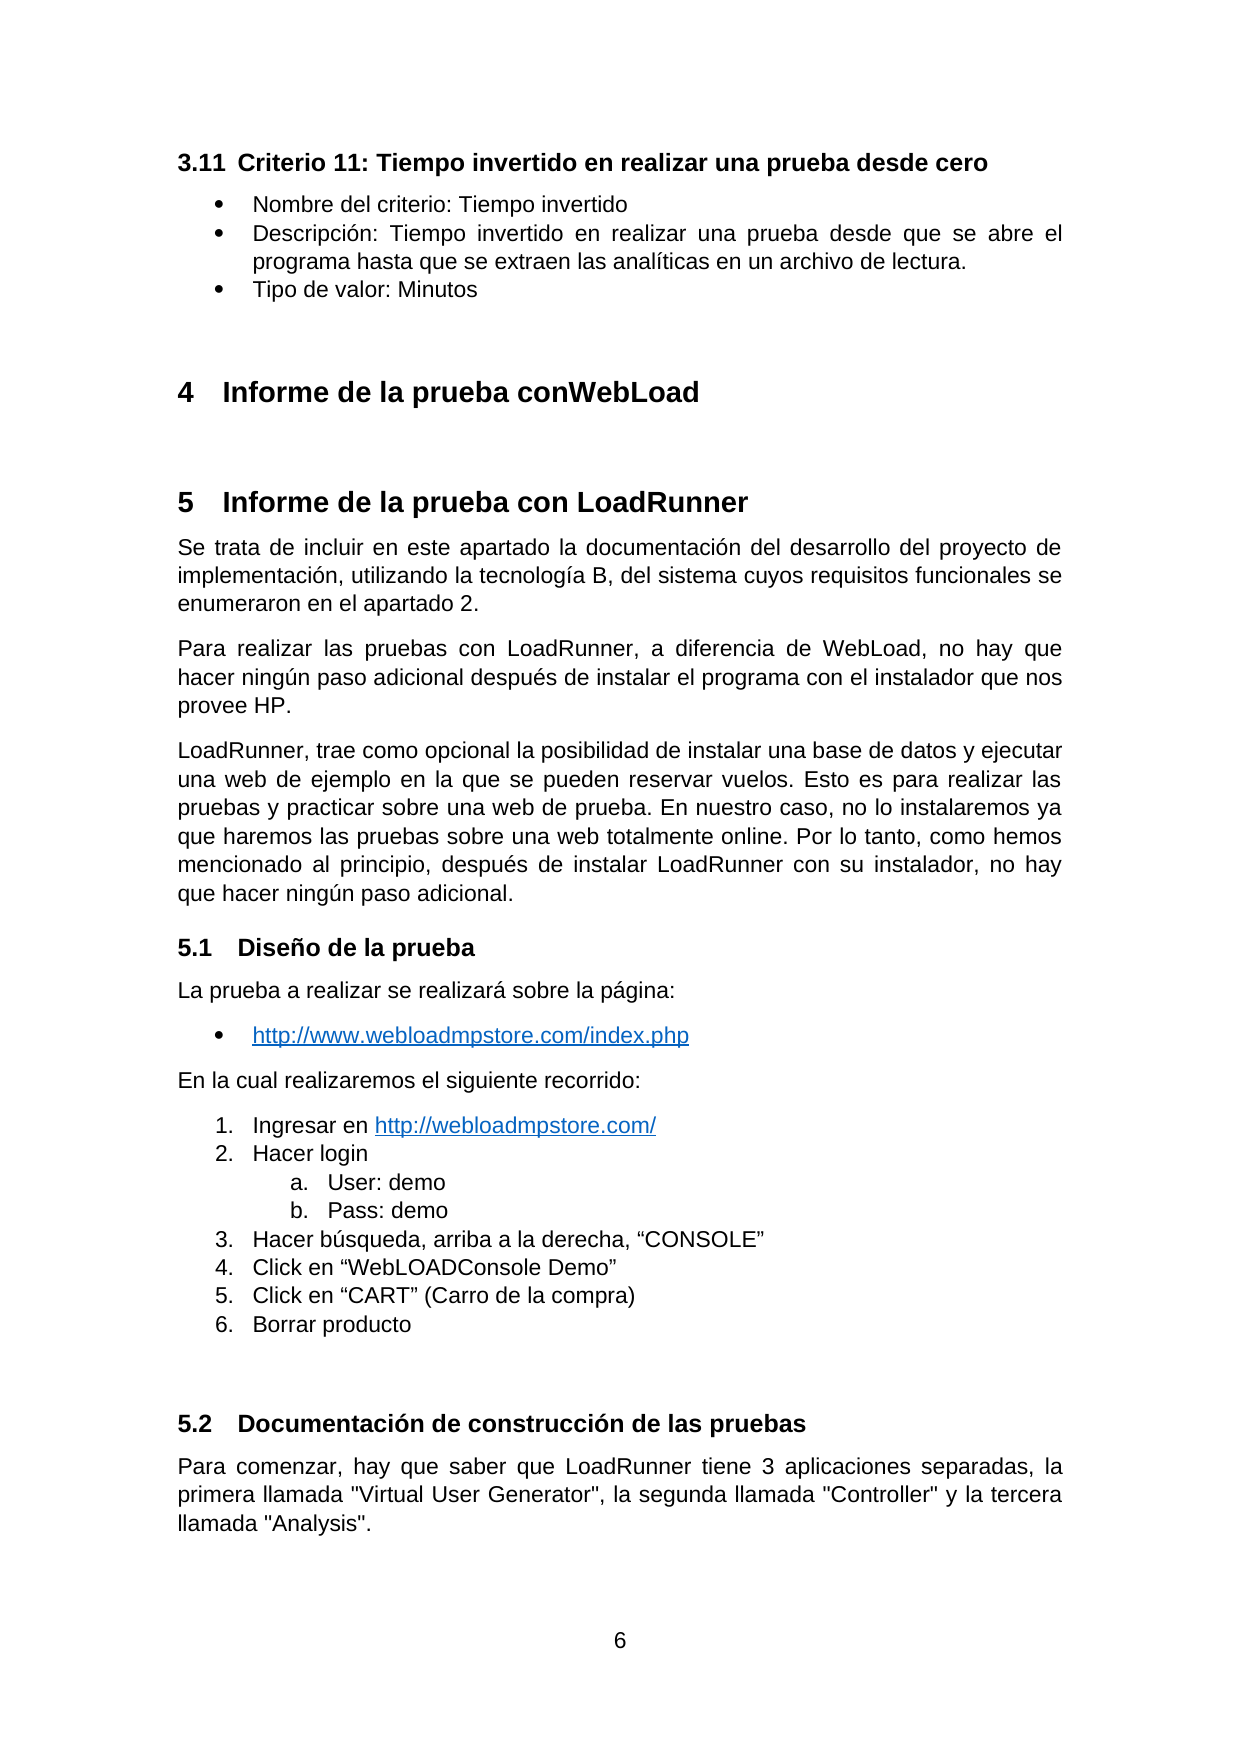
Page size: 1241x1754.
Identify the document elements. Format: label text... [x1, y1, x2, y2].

list Tipo de valor: Minutos [215, 276, 1063, 303]
text Para realizar las pruebas con LoadRunner, a diferencia de WebLoad, no hay que hacer ningún paso adicional después de instalar el programa con el instalador que nos provee HP. [177, 635, 1063, 719]
text Se trata de incluir en este apartado la documentación del desarrollo del proyecto de implementación, utilizando la tecnología B, del sistema cuyos requisitos funcionales se enumeraron en el apartado 2. [177, 533, 1063, 617]
subtitle Informe de la prueba con LoadRunner [177, 485, 1063, 518]
list Nombre del criterio: Tiempo invertido [215, 191, 1063, 217]
list Borrar producto [215, 1311, 1063, 1337]
text La prueba a realizar se realizará sobre la página: [177, 977, 1063, 1003]
subtitle Diseño de la prueba [177, 933, 1063, 962]
subtitle Criterio 11: Tiempo invertido en realizar una prueba desde cero [177, 148, 1063, 176]
list Click en “WebLOADConsole Demo” [215, 1254, 1063, 1280]
subtitle Documentación de construcción de las pruebas [177, 1409, 1063, 1438]
text En la cual realizaremos el siguiente recorrido: [177, 1067, 1063, 1093]
list Hacer búsqueda, arriba a la derecha, “CONSOLE” [215, 1226, 1063, 1252]
list Ingresar en http://webloadmpstore.com/ [215, 1112, 1063, 1138]
subtitle Informe de la prueba conWebLoad [177, 375, 1063, 408]
list User: demo [290, 1169, 1063, 1195]
list Pass: demo [290, 1197, 1063, 1223]
text Para comenzar, hay que saber que LoadRunner tiene 3 aplicaciones separadas, la primera llamada "Virtual User Generator", la segunda llamada "Controller" y la tercera llamada "Analysis". [177, 1453, 1063, 1536]
list Click en “CART” (Carro de la compra) [215, 1282, 1063, 1309]
list Hacer login [215, 1140, 1063, 1167]
list Descripción: Tiempo invertido en realizar una prueba desde que se abre el programa hasta que se extraen las analíticas en un archivo de lectura. [215, 219, 1063, 274]
list http://www.webloadmpstore.com/index.php [215, 1022, 1063, 1048]
text LoadRunner, trae como opcional la posibilidad de instalar una base de datos y ejecutar una web de ejemplo en la que se pueden reservar vuelos. Esto es para realizar las pruebas y practicar sobre una web de prueba. En nuestro caso, no lo instalaremos ya que haremos las pruebas sobre una web totalmente online. Por lo tanto, como hemos mencionado al principio, después de instalar LoadRunner con su instalador, no hay que hacer ningún paso adicional. [177, 737, 1063, 906]
